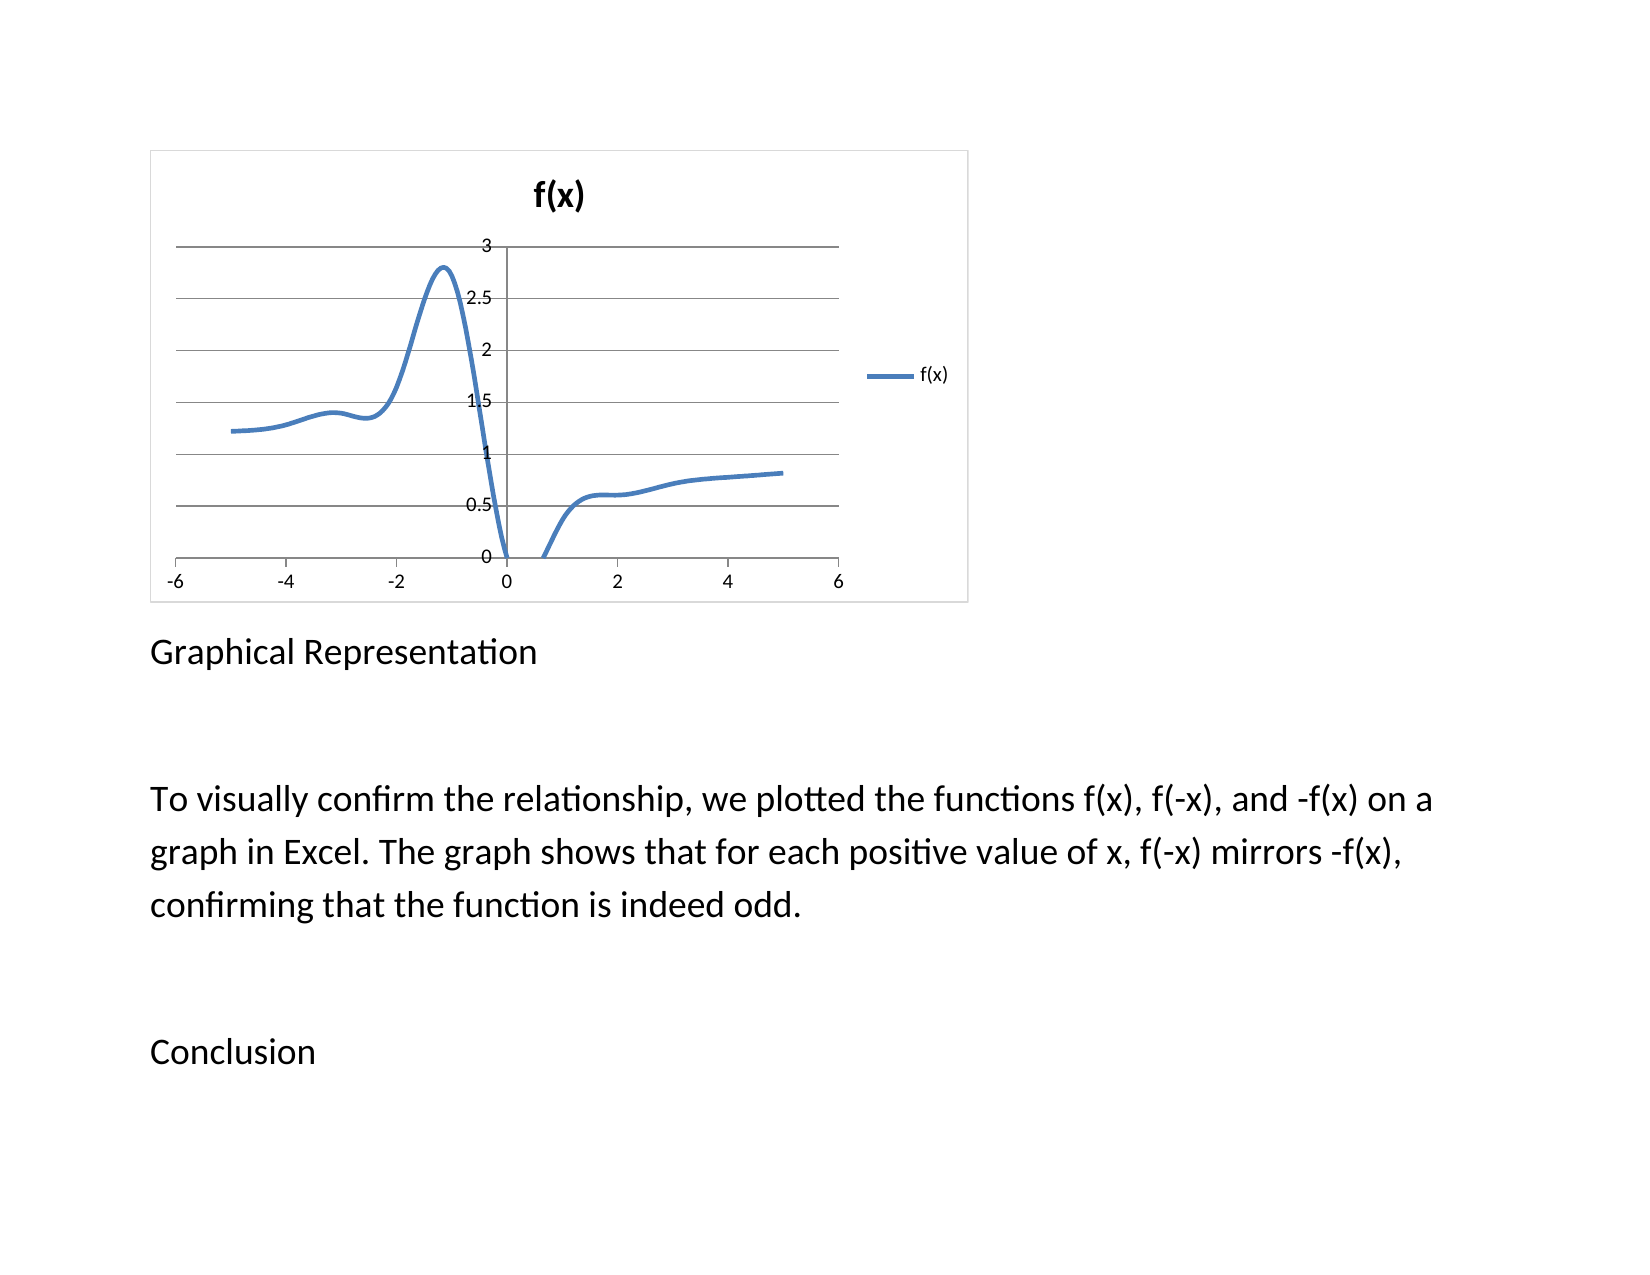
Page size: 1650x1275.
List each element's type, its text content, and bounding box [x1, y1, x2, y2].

text Graphical Representation [150, 628, 1500, 674]
text To visually confirm the relationship, we plotted the functions f(x), f(-x), and -f(x) on a graph in Excel. The graph shows that for each positive value of x, f(-x) mirrors -f(x), confirming that the function is indeed odd. [150, 775, 1500, 926]
text Conclusion [150, 1028, 1500, 1073]
